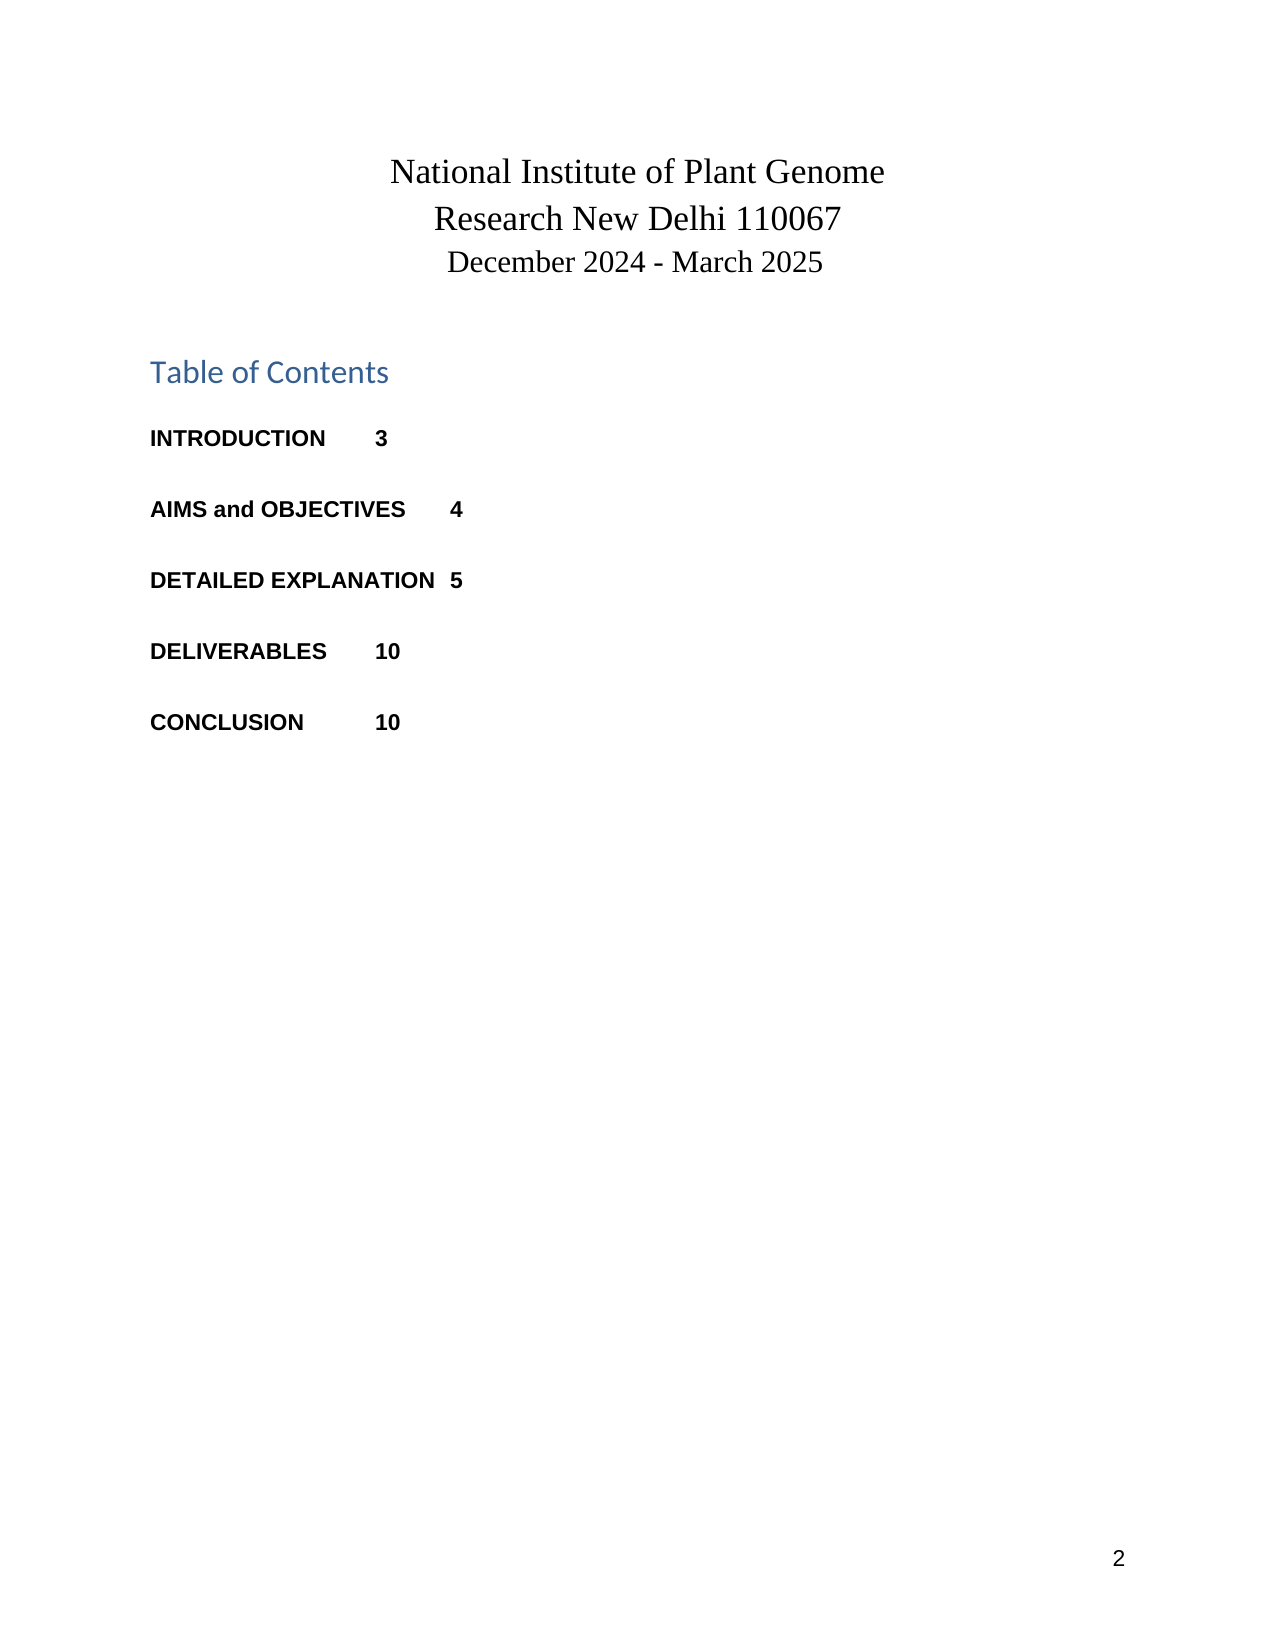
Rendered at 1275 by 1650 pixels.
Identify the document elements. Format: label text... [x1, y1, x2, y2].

text December 2024 - March 2025 [150, 244, 902, 280]
subtitle National Institute of Plant Genome Research New Delhi 110067 [373, 150, 902, 238]
